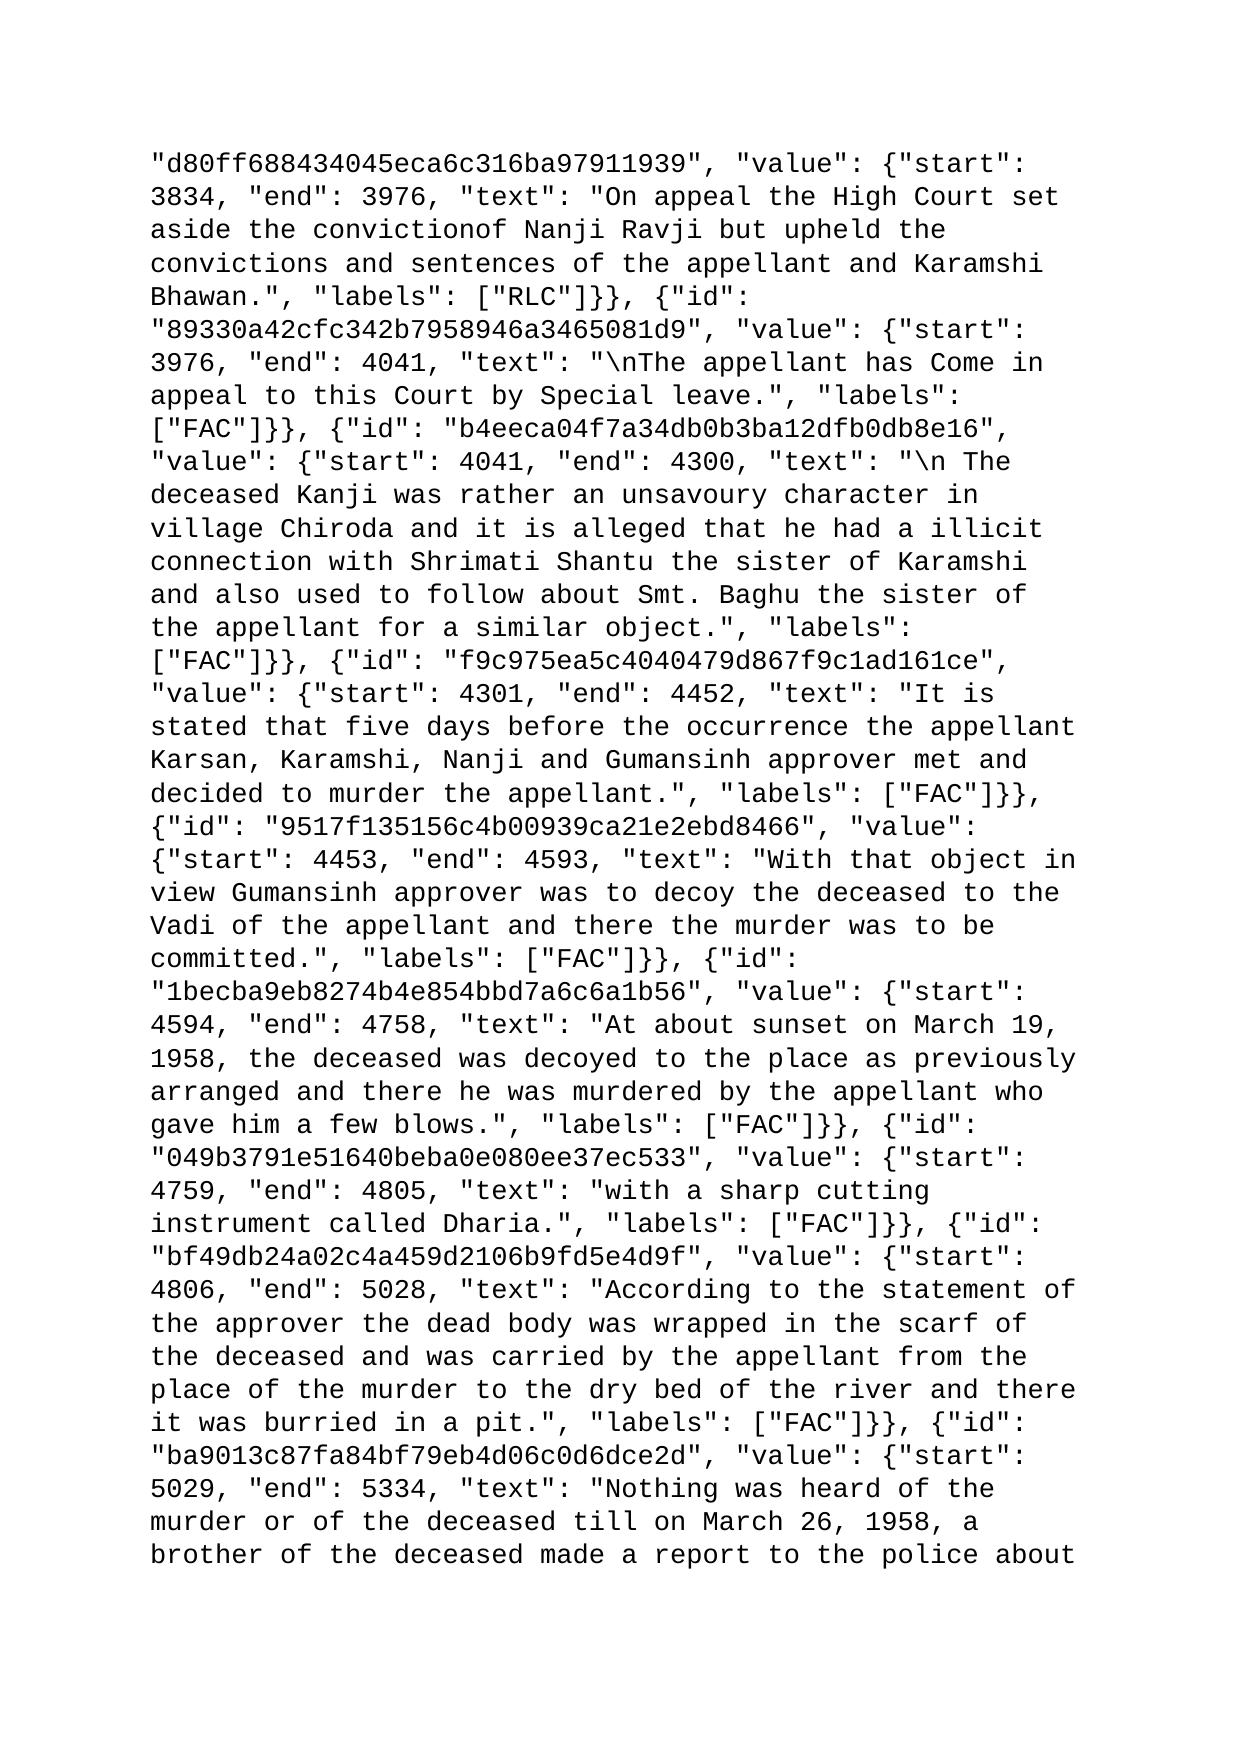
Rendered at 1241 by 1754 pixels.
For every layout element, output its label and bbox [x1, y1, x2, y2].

text [150, 150, 1090, 1572]
